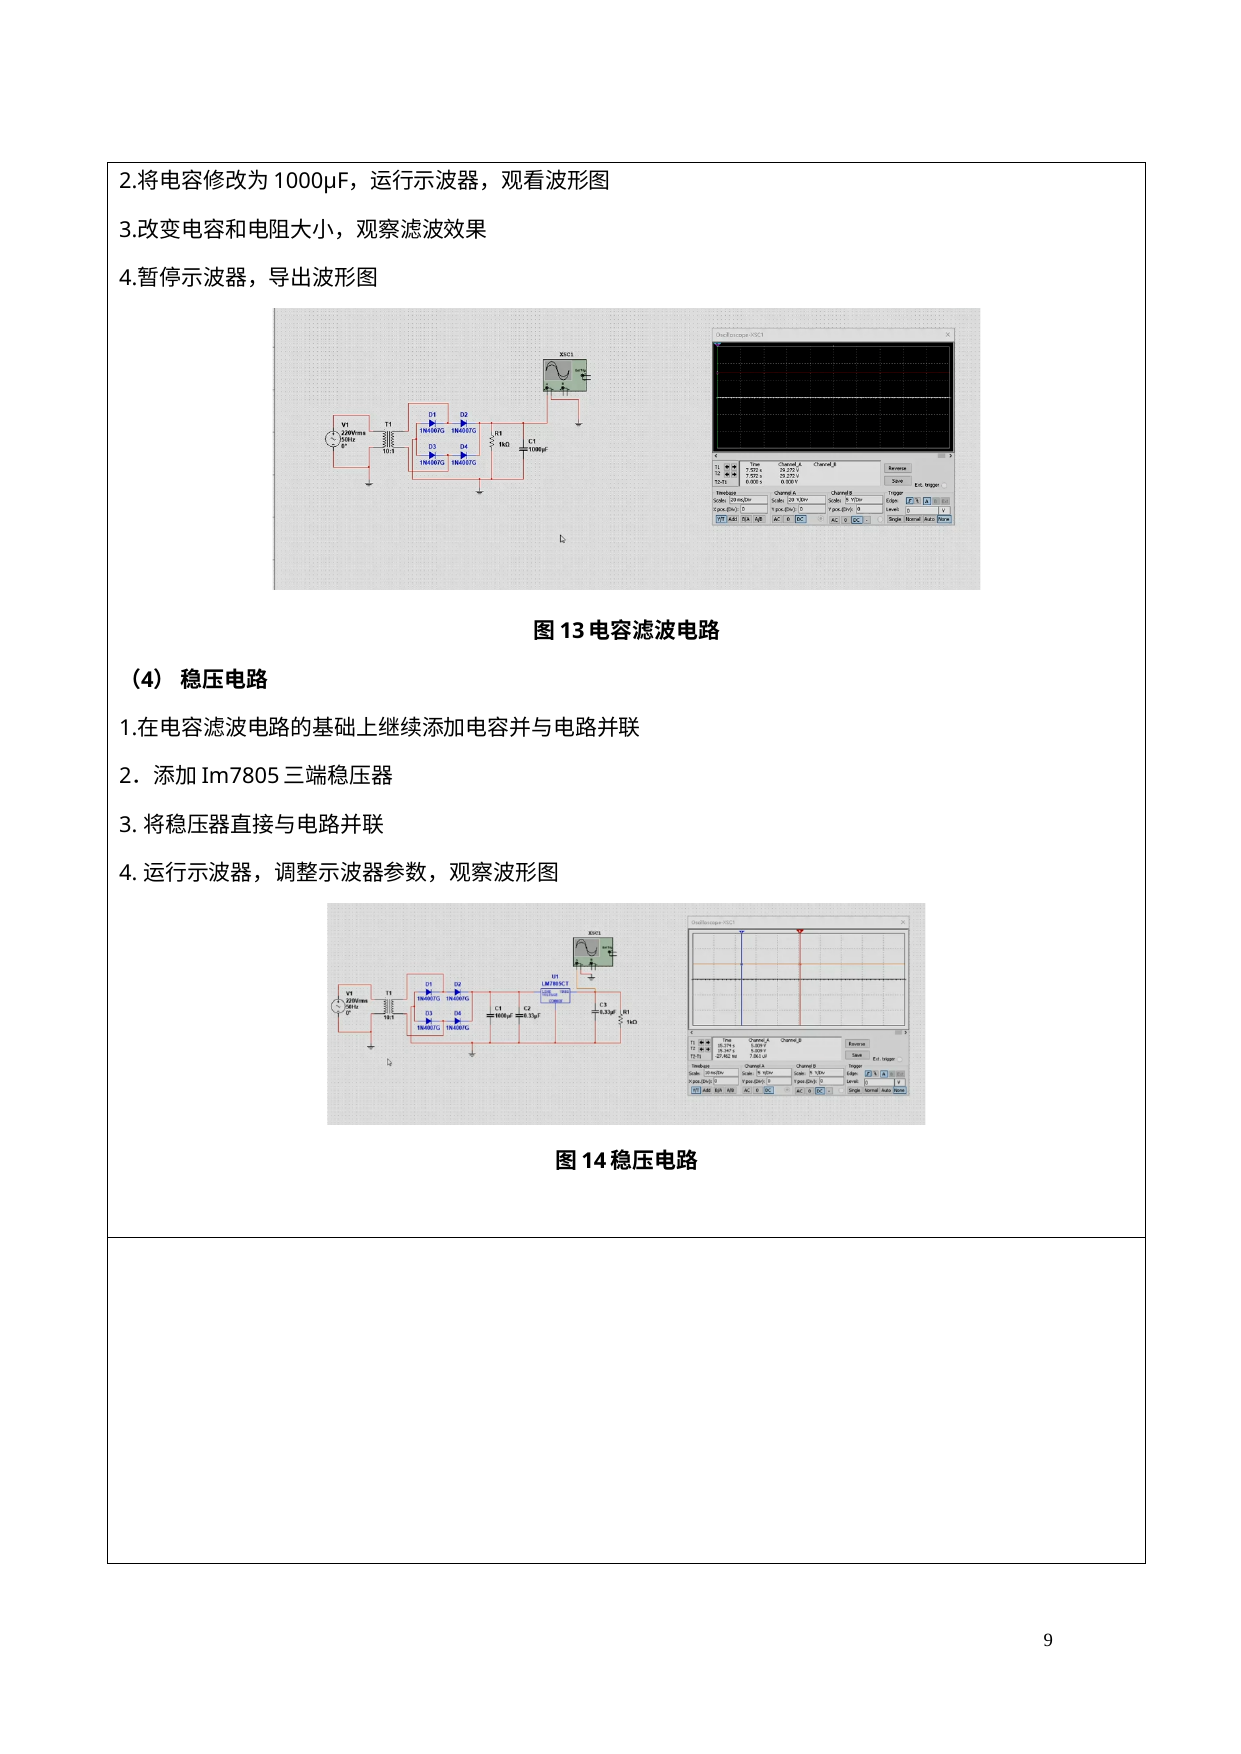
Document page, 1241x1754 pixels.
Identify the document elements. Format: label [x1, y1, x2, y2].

picture [327, 903, 926, 1125]
table_cell [108, 1238, 1145, 1563]
picture [272, 308, 981, 590]
table_cell [108, 163, 1145, 1237]
